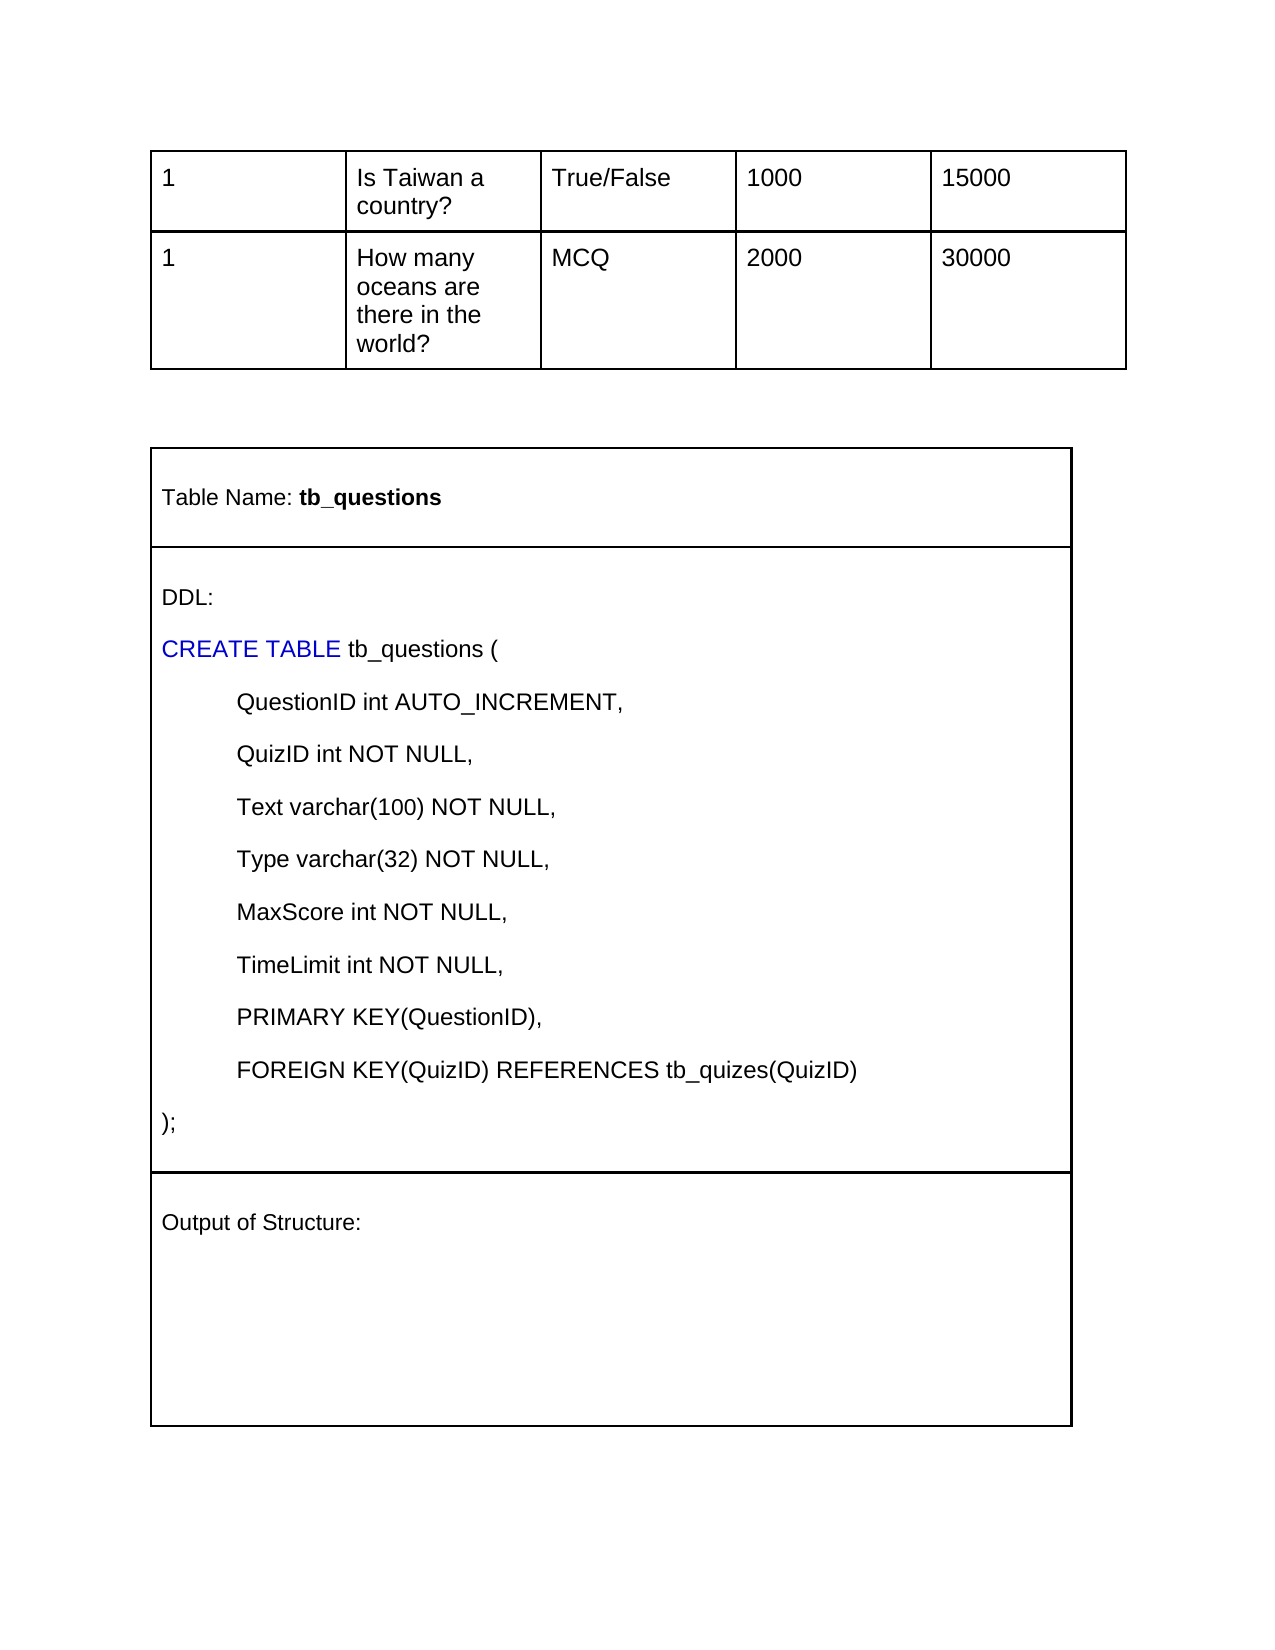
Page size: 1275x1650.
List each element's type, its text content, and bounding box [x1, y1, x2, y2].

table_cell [152, 1174, 1070, 1424]
table_cell 1000 [737, 152, 930, 230]
table_cell DDL: CREATE TABLE tb_questions ( QuestionID int AUTO_INCREMENT, QuizID int NOT NULL, Text varchar(100) NOT NULL, Type varchar(32) NOT NULL, MaxScore int NOT NULL, TimeLimit int NOT NULL, PRIMARY KEY(QuestionID), FOREIGN KEY(QuizID) REFERENCES tb_quizes(QuizID) ); [152, 548, 1070, 1171]
table_cell 2000 [737, 233, 930, 368]
table_cell 15000 [932, 152, 1125, 230]
table_cell 1 [152, 233, 345, 368]
table_cell 1 [152, 152, 345, 230]
table_cell How many oceans are there in the world? [347, 233, 540, 368]
table_cell Is Taiwan a country? [347, 152, 540, 230]
table_cell 30000 [932, 233, 1125, 368]
table_cell True/False [542, 152, 735, 230]
table_cell MCQ [542, 233, 735, 368]
table_header Table Name: tb_questions [152, 449, 1070, 546]
